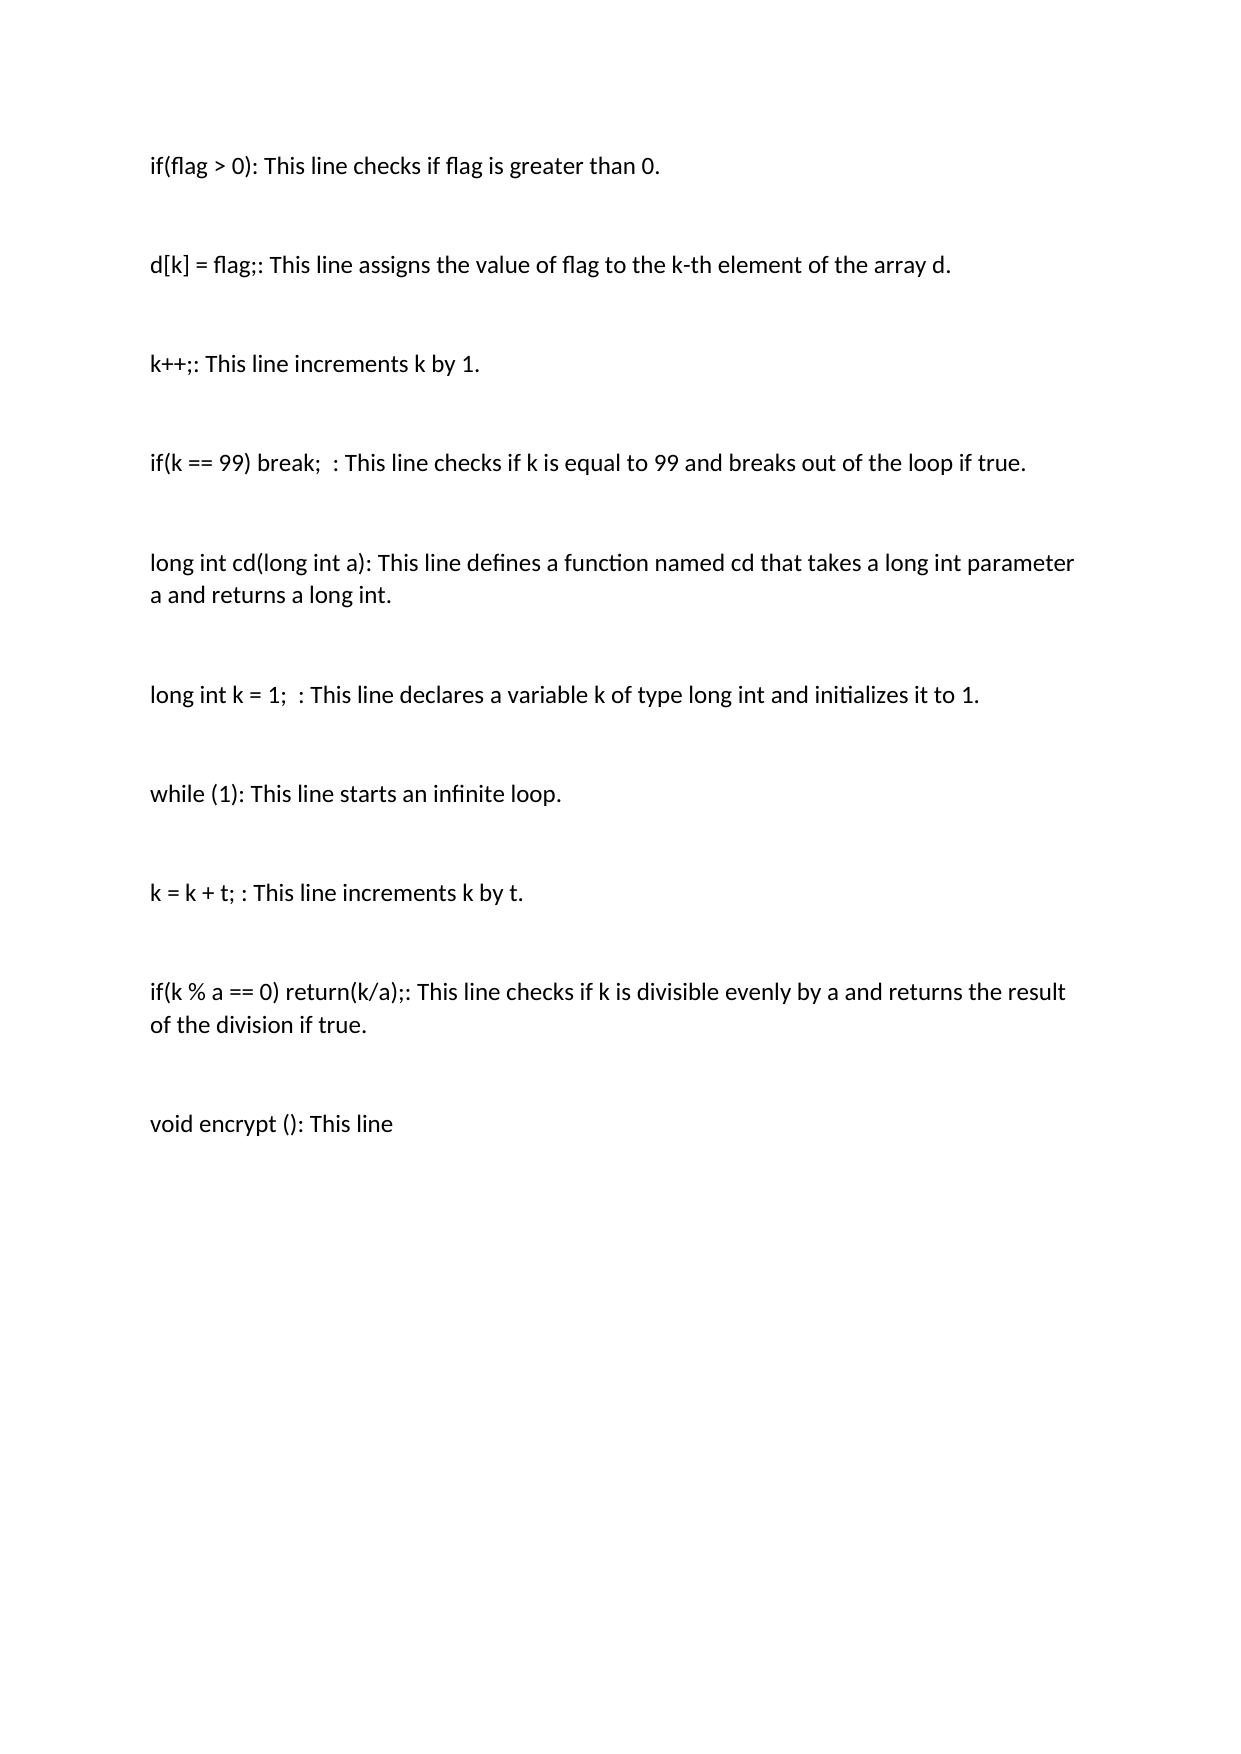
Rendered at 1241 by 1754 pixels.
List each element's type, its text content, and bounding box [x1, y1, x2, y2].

text if(flag > 0): This line checks if flag is greater than 0. [150, 150, 1090, 181]
text if(k % a == 0) return(k/a);: This line checks if k is divisible evenly by a and returns the result of the division if true. [150, 976, 1090, 1040]
text while (1): This line starts an infinite loop. [150, 778, 1090, 808]
text void encrypt (): This line [150, 1108, 1090, 1139]
text k = k + t; : This line increments k by t. [150, 877, 1090, 908]
text d[k] = flag;: This line assigns the value of flag to the k-th element of the array d. [150, 249, 1090, 280]
text long int cd(long int a): This line defines a function named cd that takes a long int parameter a and returns a long int. [150, 547, 1090, 610]
text k++;: This line increments k by 1. [150, 348, 1090, 379]
text long int k = 1; : This line declares a variable k of type long int and initializes it to 1. [150, 679, 1090, 709]
text if(k == 99) break; : This line checks if k is equal to 99 and breaks out of the loop if true. [150, 447, 1090, 478]
